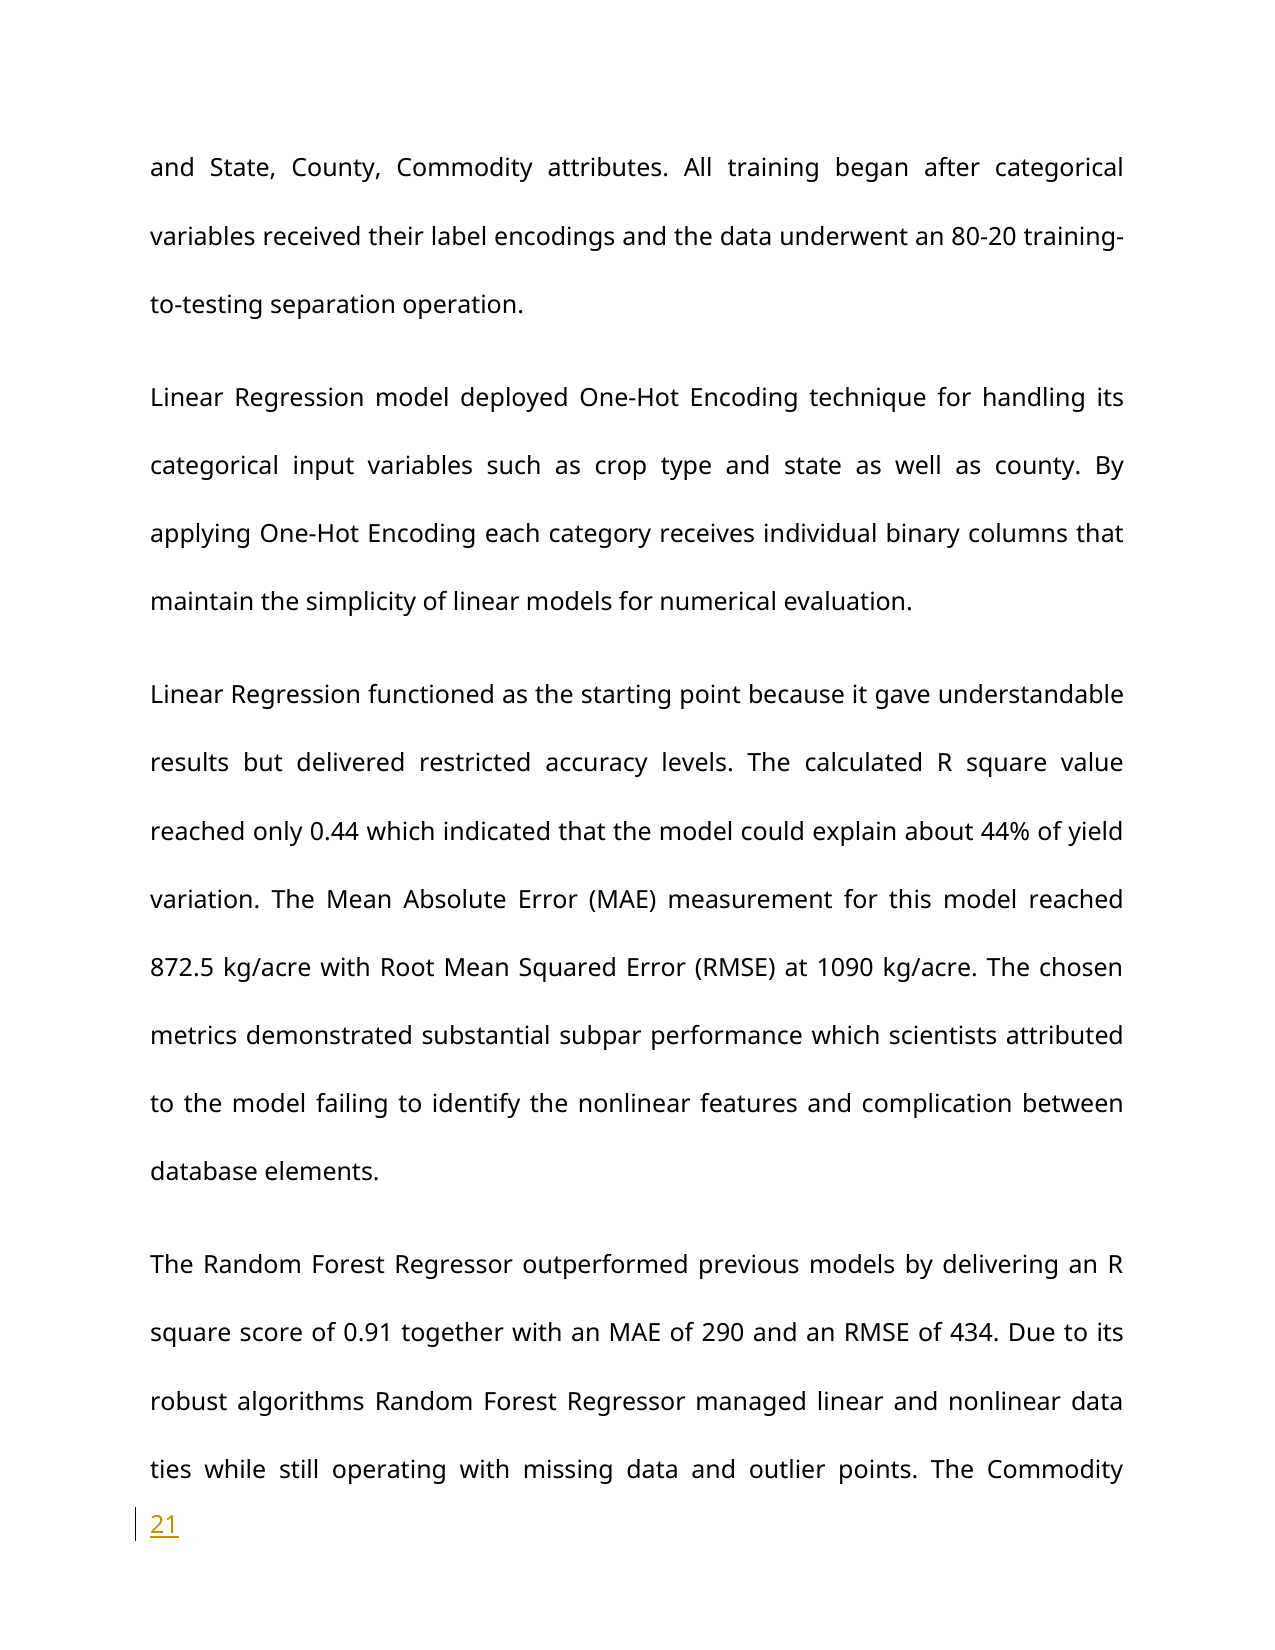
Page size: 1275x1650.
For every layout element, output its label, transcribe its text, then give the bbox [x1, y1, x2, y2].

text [150, 150, 1125, 320]
text Linear Regression functioned as the starting point because it gave understandable results but delivered restricted accuracy levels. The calculated R square value reached only 0.44 which indicated that the model could explain about 44% of yield variation. The Mean Absolute Error (MAE) measurement for this model reached 872.5 kg/acre with Root Mean Squared Error (RMSE) at 1090 kg/acre. The chosen metrics demonstrated substantial subpar performance which scientists attributed to the model failing to identify the nonlinear features and complication between database elements. [150, 677, 1125, 1188]
text Linear Regression model deployed One-Hot Encoding technique for handling its categorical input variables such as crop type and state as well as county. By applying One-Hot Encoding each category receives individual binary columns that maintain the simplicity of linear models for numerical evaluation. [150, 379, 1125, 618]
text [150, 1247, 1125, 1485]
